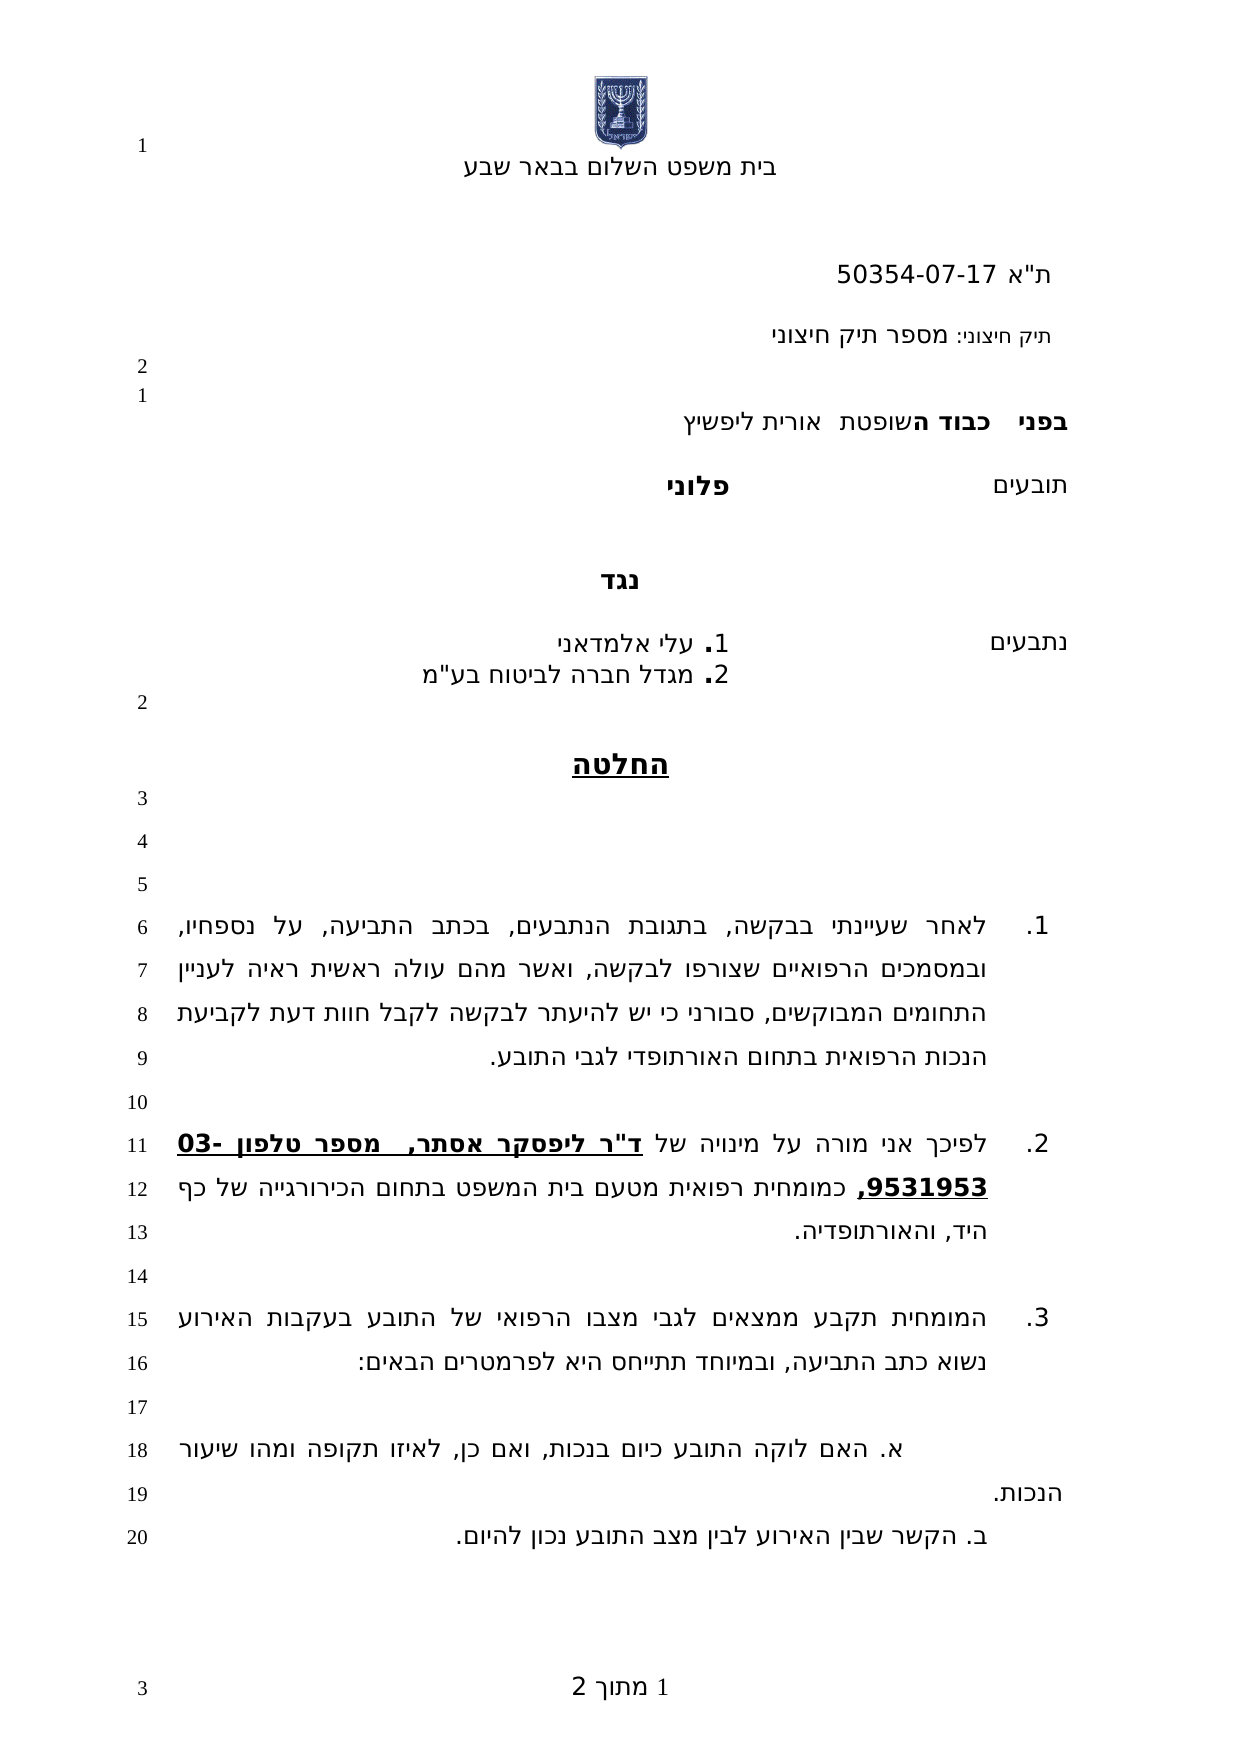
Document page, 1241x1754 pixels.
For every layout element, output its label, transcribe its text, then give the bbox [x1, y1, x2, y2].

table_header כבוד ה [161, 408, 1002, 470]
text א. האם לוקה התובע כיום בנכות, ואם כן, לאיזו תקופה ומהו שיעור הנכות. [177, 1434, 1063, 1507]
table_header החלטה [161, 748, 1079, 781]
table_cell [741, 627, 1079, 690]
table_header בפני [1002, 408, 1079, 470]
table_cell . . [161, 627, 741, 690]
picture [589, 75, 651, 152]
table_cell פלוני [161, 470, 741, 533]
table_cell נגד [161, 533, 1079, 627]
list לפיכך אני מורה על מינויה של ד"ר ליפסקר אסתר, מספר טלפון 03-9531953, כמומחית רפואית מטעם בית המשפט בתחום הכירורגייה של כף היד, והאורתופדיה. [177, 1129, 1026, 1246]
table_cell [741, 470, 1079, 533]
list לאחר שעיינתי בבקשה, בתגובת הנתבעים, בכתב התביעה, על נספחיו, ובמסמכים הרפואיים שצורפו לבקשה, ואשר מהם עולה ראשית ראיה לעניין התחומים המבוקשים, סבורני כי יש להיעתר לבקשה לקבל חוות דעת לקביעת הנכות הרפואית בתחום האורתופדי לגבי התובע. [177, 911, 1026, 1071]
text ב. הקשר שבין האירוע לבין מצב התובע נכון להיום. [177, 1521, 1063, 1551]
list המומחית תקבע ממצאים לגבי מצבו הרפואי של התובע בעקבות האירוע נשוא כתב התביעה, ובמיוחד תתייחס היא לפרמטרים הבאים: [177, 1303, 1026, 1376]
